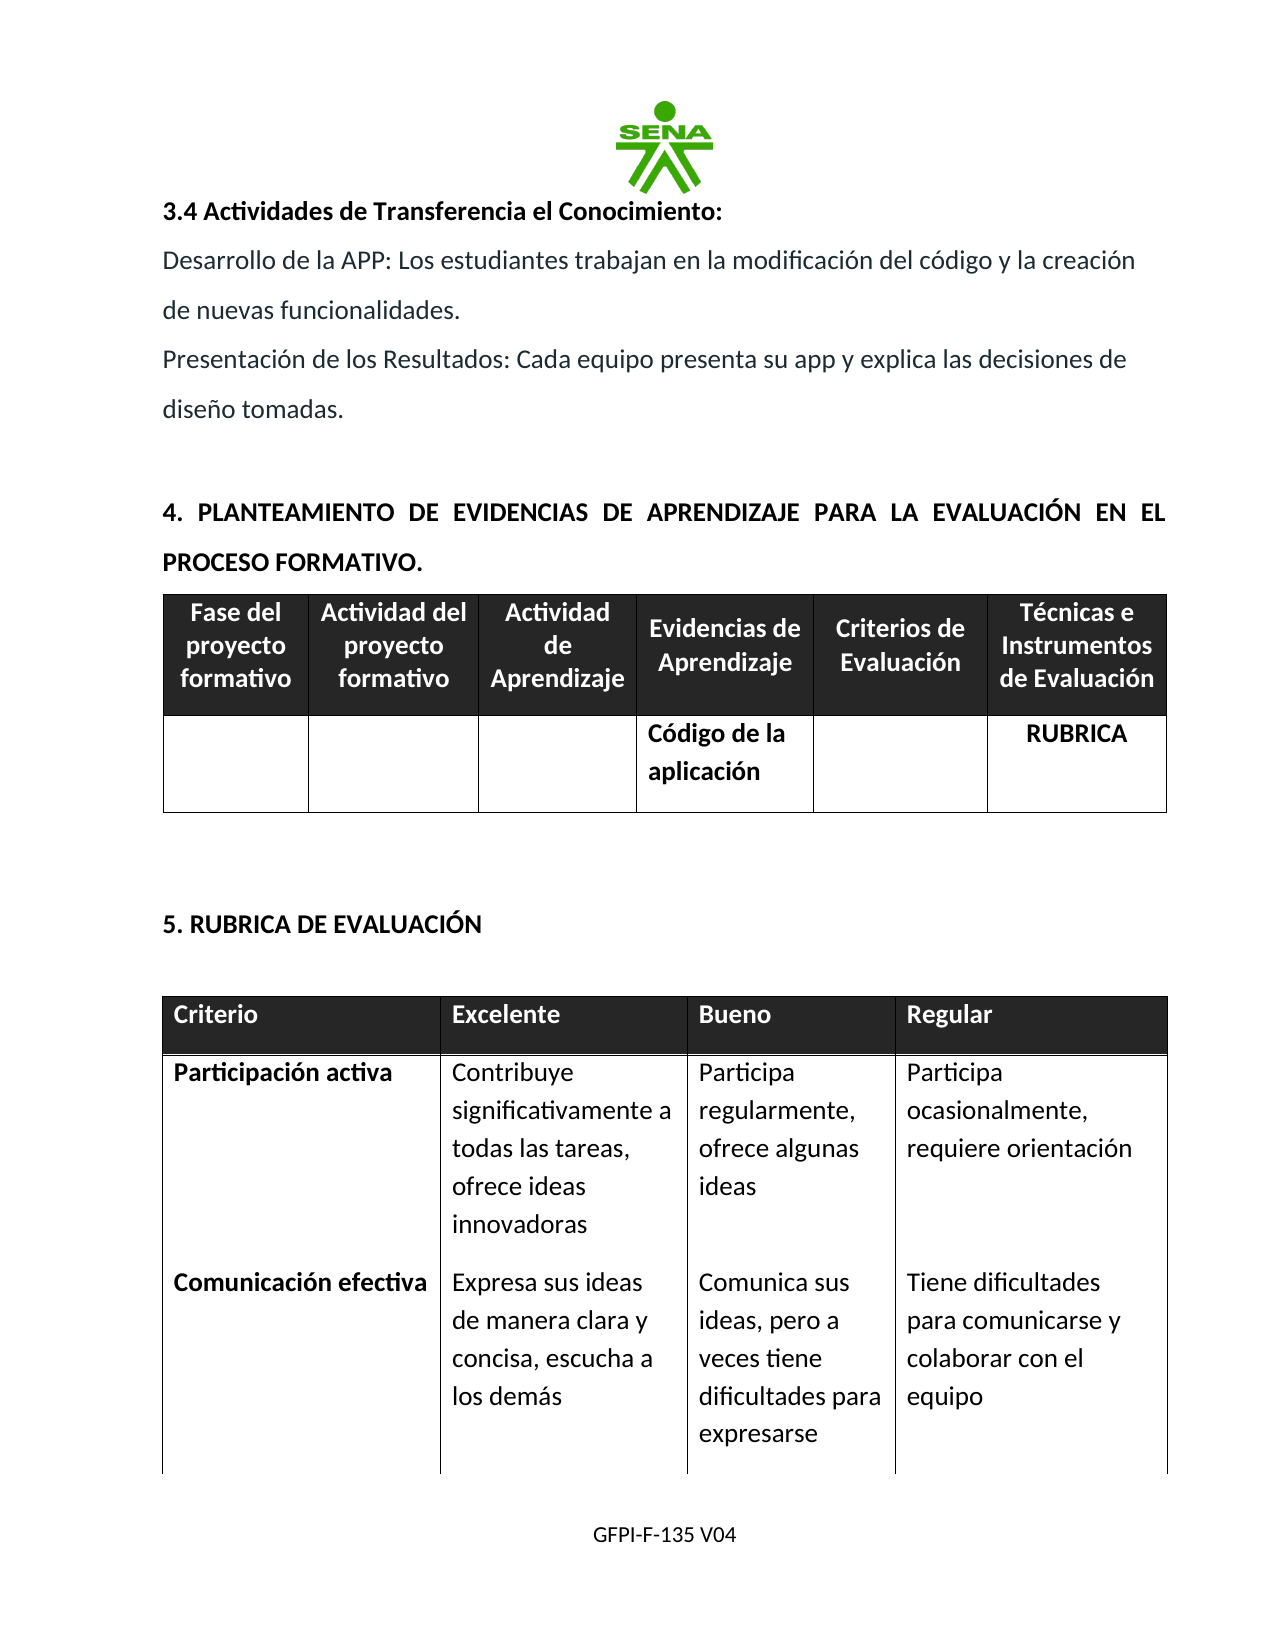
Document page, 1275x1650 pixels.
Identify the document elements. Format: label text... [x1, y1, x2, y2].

table_header Actividad de Aprendizaje [479, 595, 636, 715]
table_cell Tiene dificultades para comunicarse y colaborar con el equipo [896, 1265, 1167, 1474]
text 5. RUBRICA DE EVALUACIÓN [162, 907, 1167, 982]
table_cell Participa regularmente, ofrece algunas ideas [688, 1056, 895, 1265]
table_cell Participa ocasionalmente, requiere orientación [896, 1056, 1167, 1265]
table_cell [479, 716, 636, 812]
table_cell Comunica sus ideas, pero a veces tiene dificultades para expresarse [688, 1265, 895, 1474]
table_cell Expresa sus ideas de manera clara y concisa, escucha a los demás [441, 1265, 687, 1474]
table_header Criterios de Evaluación [814, 595, 987, 715]
table_cell RUBRICA [988, 716, 1166, 812]
table_header Actividad del proyecto formativo [309, 595, 478, 715]
table_header Evidencias de Aprendizaje [637, 595, 813, 715]
table_cell [164, 716, 308, 812]
table_cell Contribuye significativamente a todas las tareas, ofrece ideas innovadoras [441, 1056, 687, 1265]
table_header Fase del proyecto formativo [164, 595, 308, 715]
text 4. PLANTEAMIENTO DE EVIDENCIAS DE APRENDIZAJE PARA LA EVALUACIÓN EN EL PROCESO FORMATIVO. [162, 495, 1167, 578]
table_header Bueno [688, 997, 895, 1054]
table_cell Código de la aplicación [637, 716, 813, 812]
text Desarrollo de la APP: Los estudiantes trabajan en la modificación del código y la creación de nuevas funcionalidades. Presentación de los Resultados: Cada equipo presenta su app y explica las decisiones de diseño tomadas. [162, 243, 1167, 425]
table_cell Participación activa [163, 1056, 440, 1265]
table_header Técnicas e Instrumentos de Evaluación [988, 595, 1166, 715]
text 3.4 Actividades de Transferencia el Conocimiento: [162, 194, 1167, 227]
table_header Criterio [163, 997, 440, 1054]
table_header Regular [896, 997, 1167, 1054]
table_header Excelente [441, 997, 687, 1054]
picture [616, 101, 714, 194]
table_cell Comunicación efectiva [163, 1265, 440, 1474]
table_cell [814, 716, 987, 812]
table_cell [309, 716, 478, 812]
